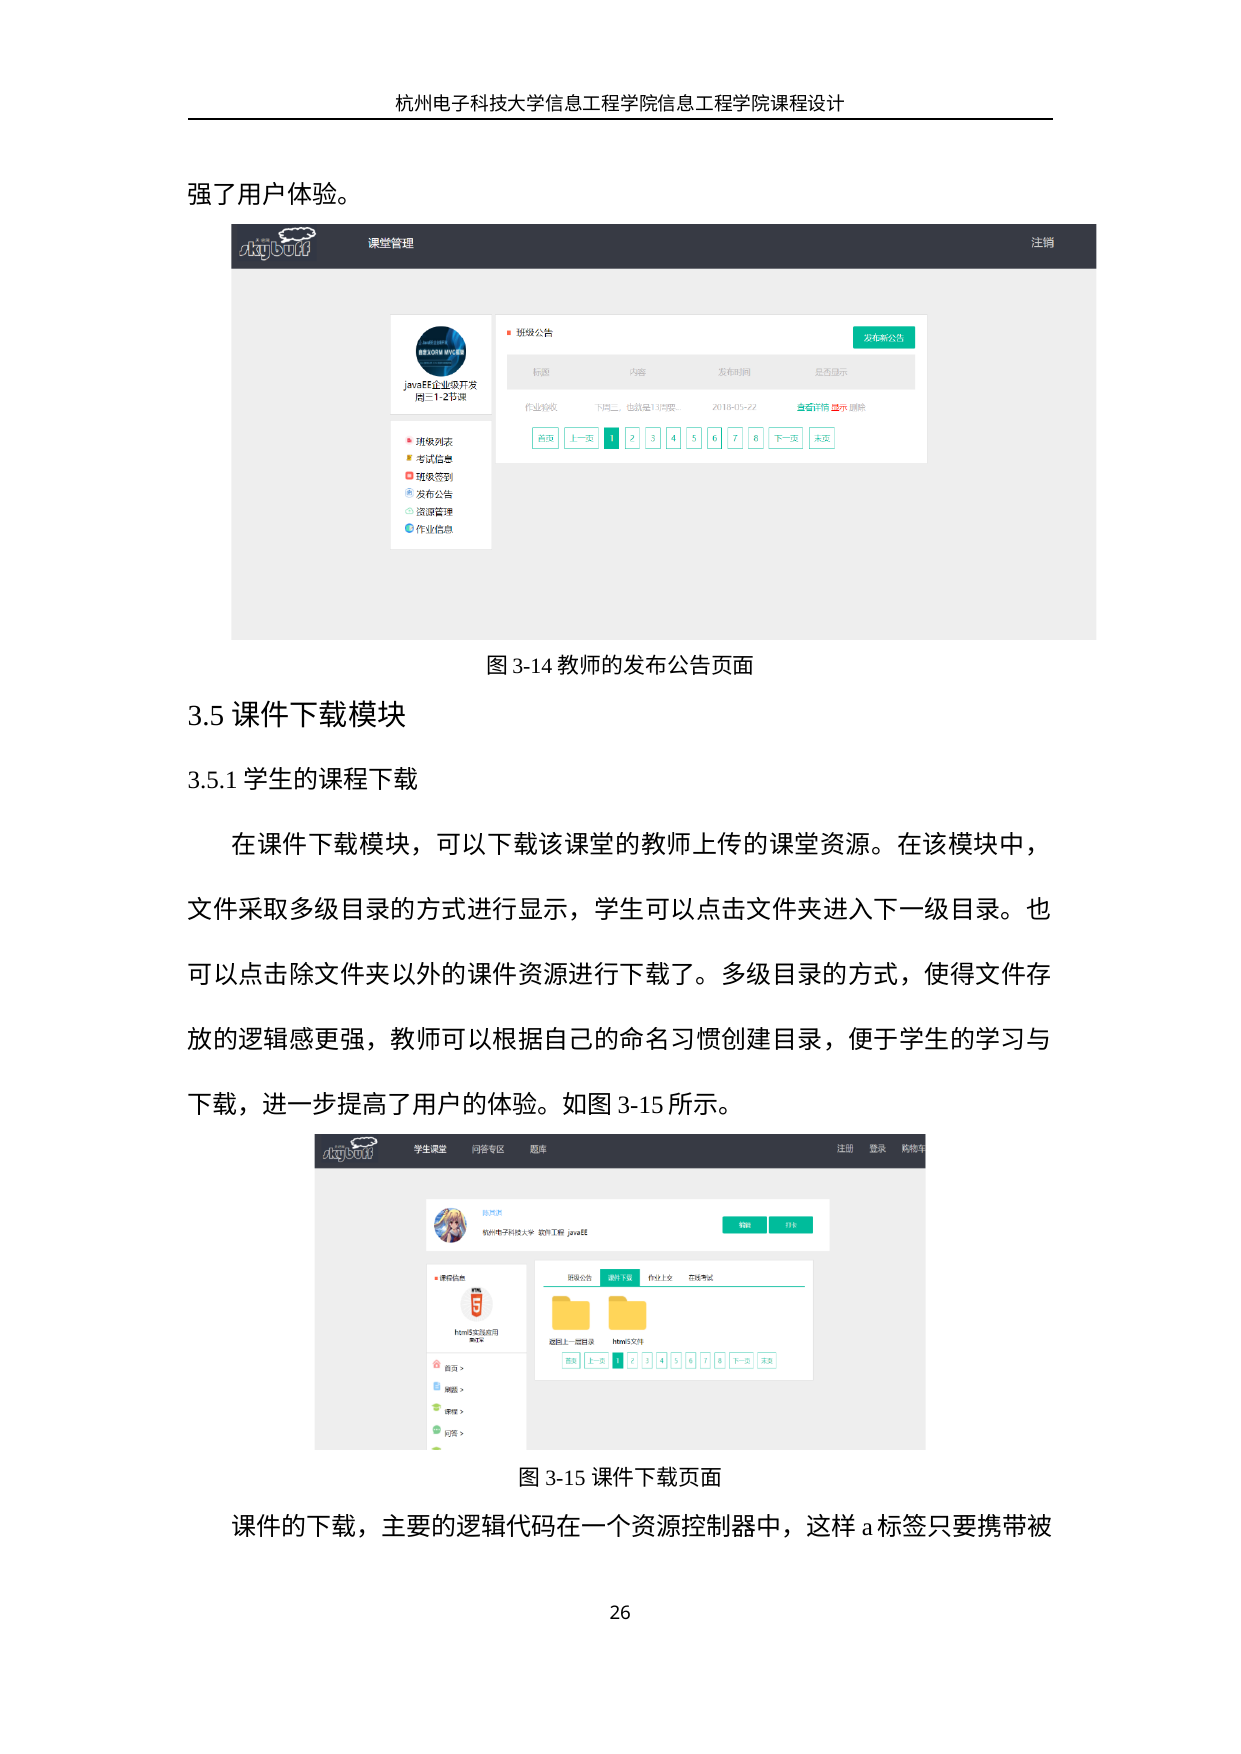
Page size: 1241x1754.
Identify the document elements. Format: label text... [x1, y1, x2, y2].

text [187, 1492, 1053, 1557]
picture [231, 224, 1097, 640]
text 图 3-15 课件下载页面 [187, 1460, 1053, 1492]
text 在课件下载模块，可以下载该课堂的教师上传的课堂资源。在该模块中，文件采取多级目录的方式进行显示，学生可以点击文件夹进入下一级目录。也可以点击除文件夹以外的课件资源进行下载了。多级目录的方式，使得文件存放的逻辑感更强，教师可以根据自己的命名习惯创建目录，便于学生的学习与下载，进一步提高了用户的体验。如图3-15所示。 [187, 810, 1053, 1135]
subtitle 3.5.1 学生的课程下载 [187, 745, 1053, 810]
text 图3-14 教师的发布公告页面 [187, 647, 1053, 680]
picture [314, 1134, 926, 1450]
subtitle 3.5 课件下载模块 [187, 680, 1053, 745]
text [187, 160, 1053, 225]
